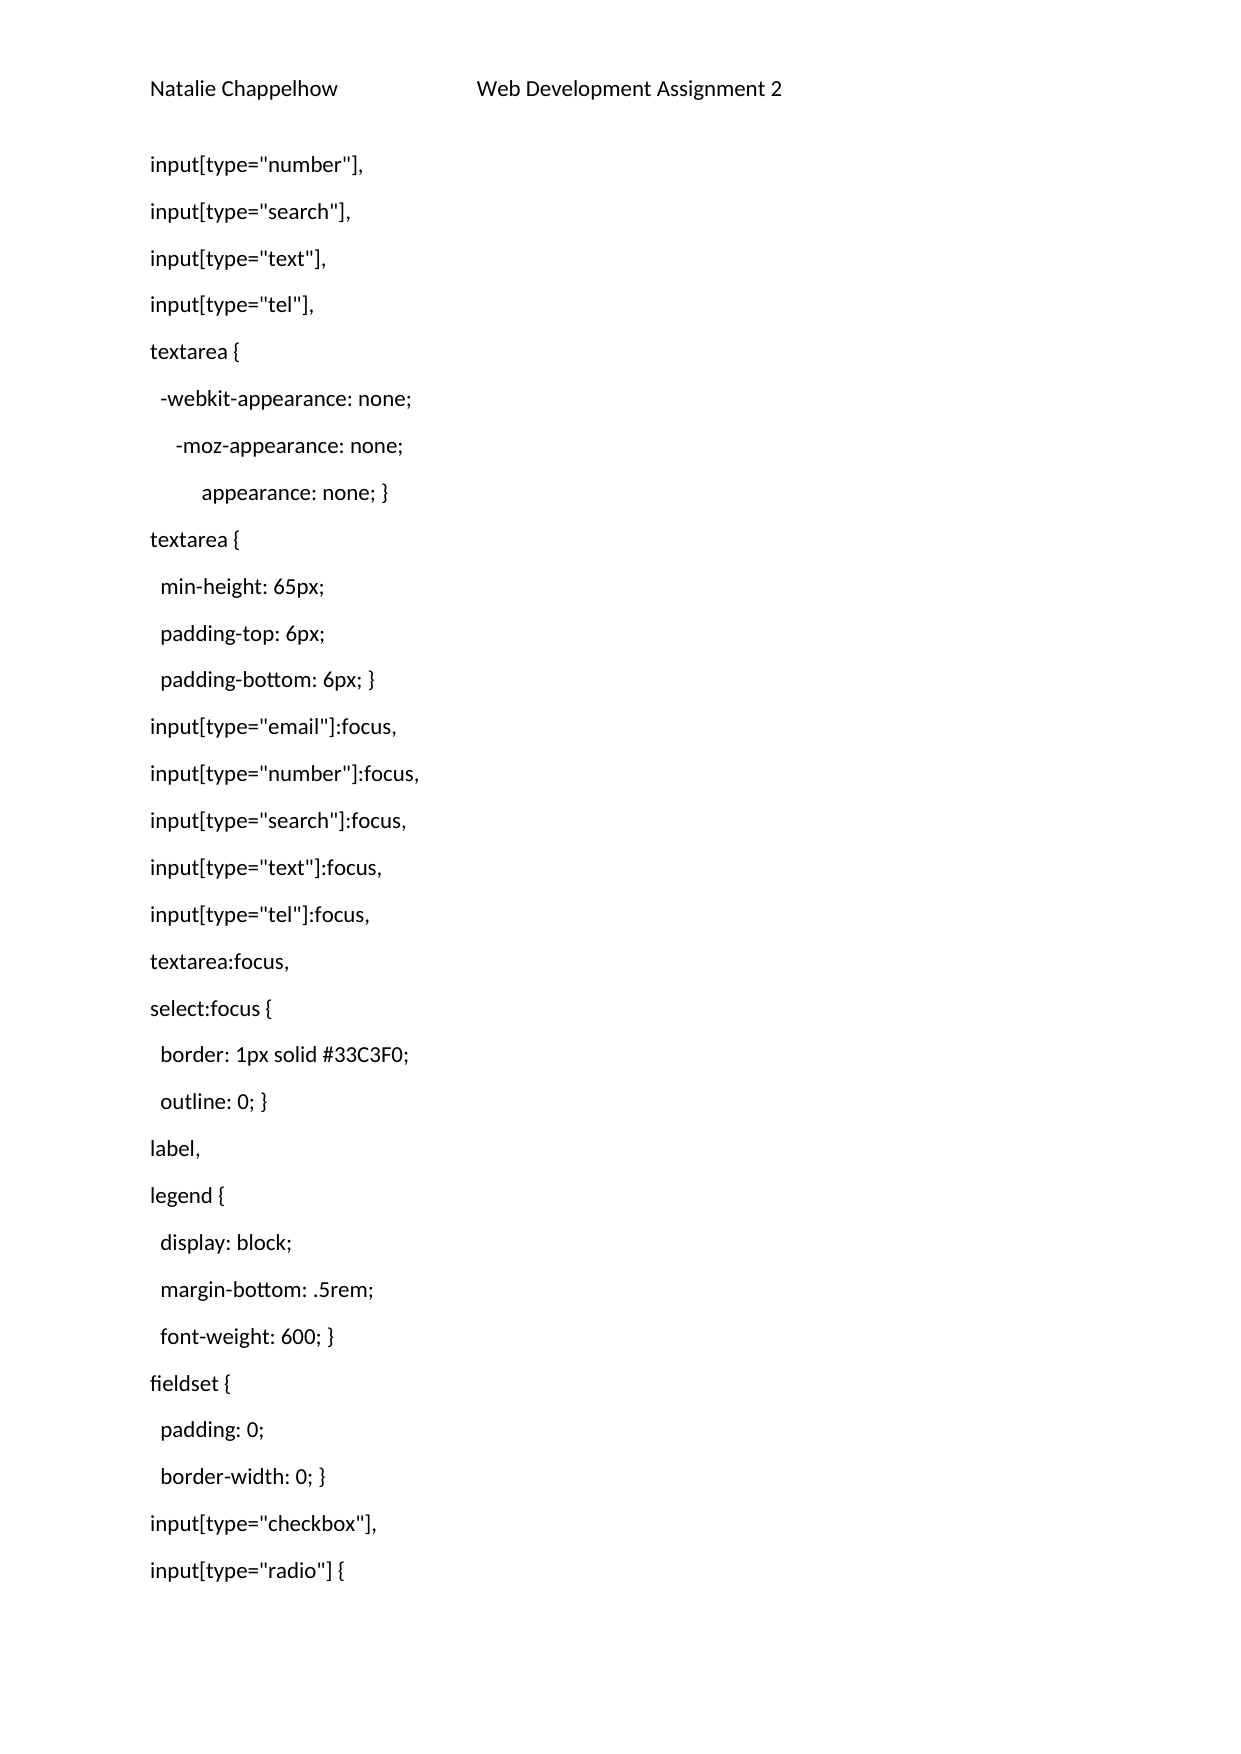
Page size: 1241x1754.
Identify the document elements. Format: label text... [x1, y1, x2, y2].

text border: 1px solid #33C3F0; [150, 1041, 1090, 1069]
text label, [150, 1134, 1090, 1162]
text input[type="checkbox"], [150, 1509, 1090, 1537]
text display: block; [150, 1228, 1090, 1256]
text textarea { [150, 337, 1090, 366]
text input[type="number"], [150, 150, 1090, 178]
text margin-bottom: .5rem; [150, 1275, 1090, 1303]
text input[type="text"], [150, 244, 1090, 272]
text min-height: 65px; [150, 572, 1090, 600]
text textarea { [150, 525, 1090, 553]
text border-width: 0; } [150, 1462, 1090, 1491]
text padding-top: 6px; [150, 619, 1090, 647]
text input[type="email"]:focus, [150, 712, 1090, 741]
text legend { [150, 1181, 1090, 1209]
text font-weight: 600; } [150, 1322, 1090, 1350]
text input[type="number"]:focus, [150, 759, 1090, 787]
text -moz-appearance: none; [150, 431, 1090, 459]
text outline: 0; } [150, 1087, 1090, 1116]
text padding-bottom: 6px; } [150, 666, 1090, 694]
text input[type="text"]:focus, [150, 853, 1090, 881]
text appearance: none; } [150, 478, 1090, 506]
text input[type="search"]:focus, [150, 806, 1090, 834]
text -webkit-appearance: none; [150, 384, 1090, 412]
text input[type="search"], [150, 197, 1090, 225]
text fieldset { [150, 1369, 1090, 1397]
text input[type="radio"] { [150, 1556, 1090, 1584]
text input[type="tel"], [150, 291, 1090, 319]
text padding: 0; [150, 1416, 1090, 1444]
text textarea:focus, [150, 947, 1090, 975]
text select:focus { [150, 994, 1090, 1022]
text input[type="tel"]:focus, [150, 900, 1090, 928]
